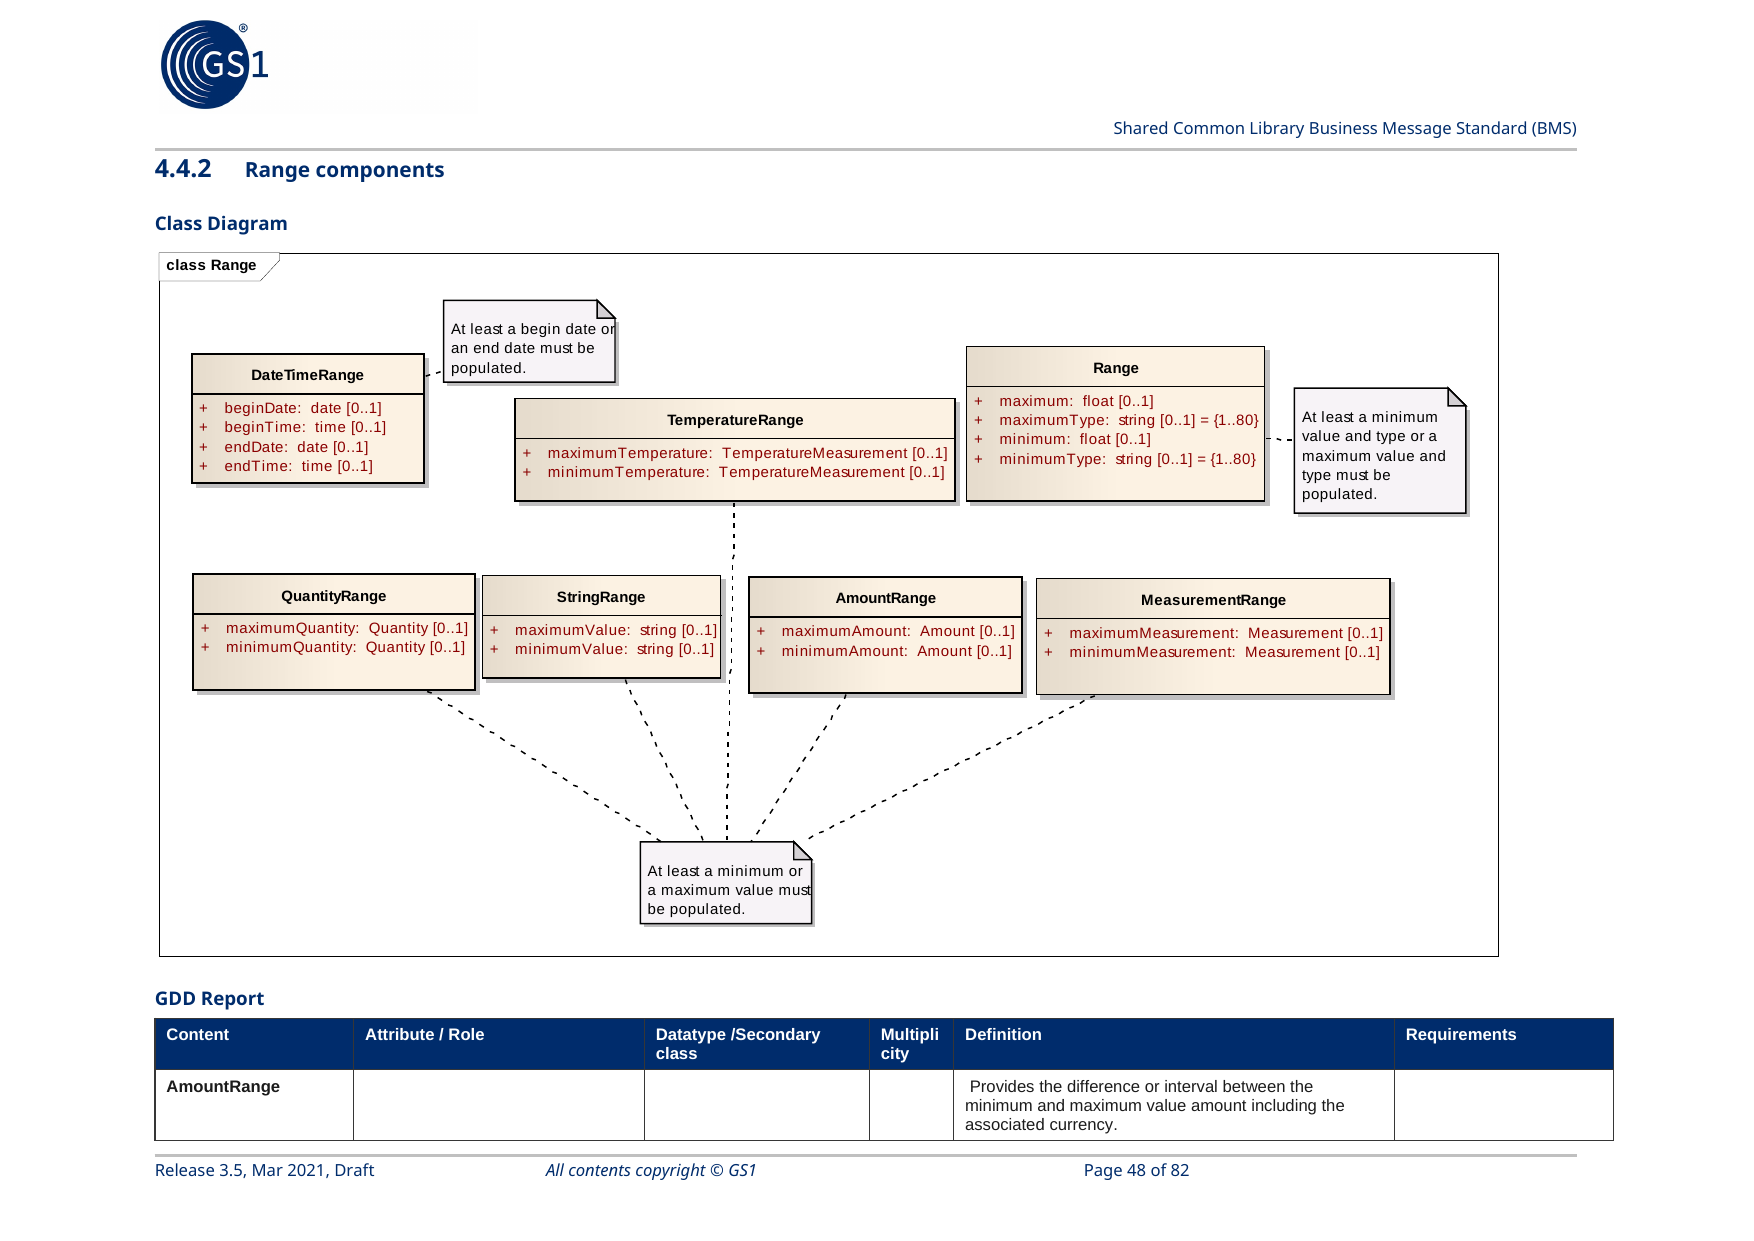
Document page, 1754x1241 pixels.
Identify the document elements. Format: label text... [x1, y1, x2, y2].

table_cell [1395, 1070, 1613, 1140]
table_header Content [156, 1019, 353, 1069]
table_cell [645, 1070, 869, 1140]
subtitle Class Diagram [154, 210, 1577, 236]
table_header Multiplicity [870, 1019, 953, 1069]
table_cell AmountRange [156, 1070, 353, 1140]
table_cell [354, 1070, 644, 1140]
picture [159, 20, 478, 114]
subtitle GDD Report [154, 986, 1577, 1011]
table_header Attribute / Role [354, 1019, 644, 1069]
table_header Requirements [1395, 1019, 1613, 1069]
table_cell Provides the difference or interval between the minimum and maximum value amount including the associated currency. [954, 1070, 1394, 1140]
table_header Definition [954, 1019, 1394, 1069]
subtitle Range components [154, 151, 1577, 185]
table_cell [870, 1070, 953, 1140]
table_header Datatype /Secondary class [645, 1019, 869, 1069]
